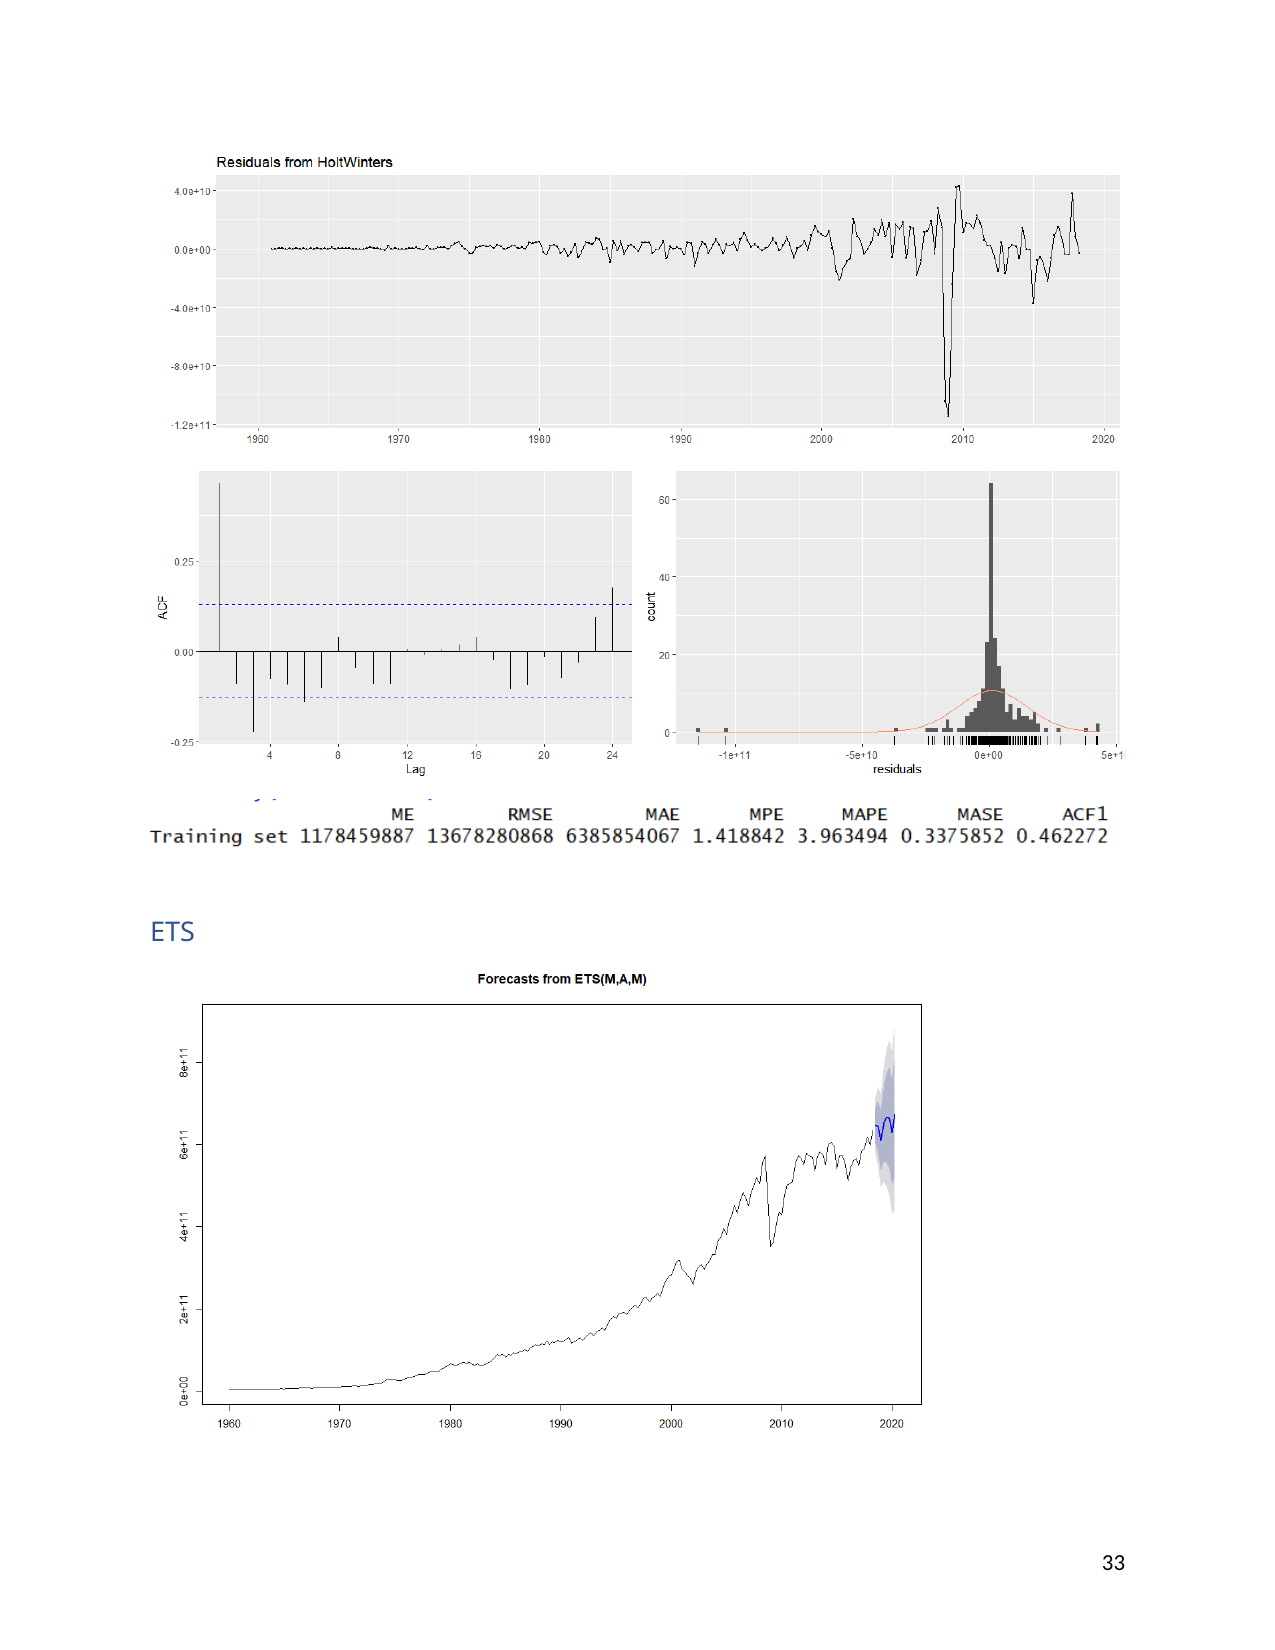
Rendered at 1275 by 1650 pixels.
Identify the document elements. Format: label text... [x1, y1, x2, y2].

picture [150, 150, 1125, 781]
subtitle ETS [150, 913, 1125, 950]
picture [150, 799, 1125, 851]
picture [150, 952, 948, 1469]
